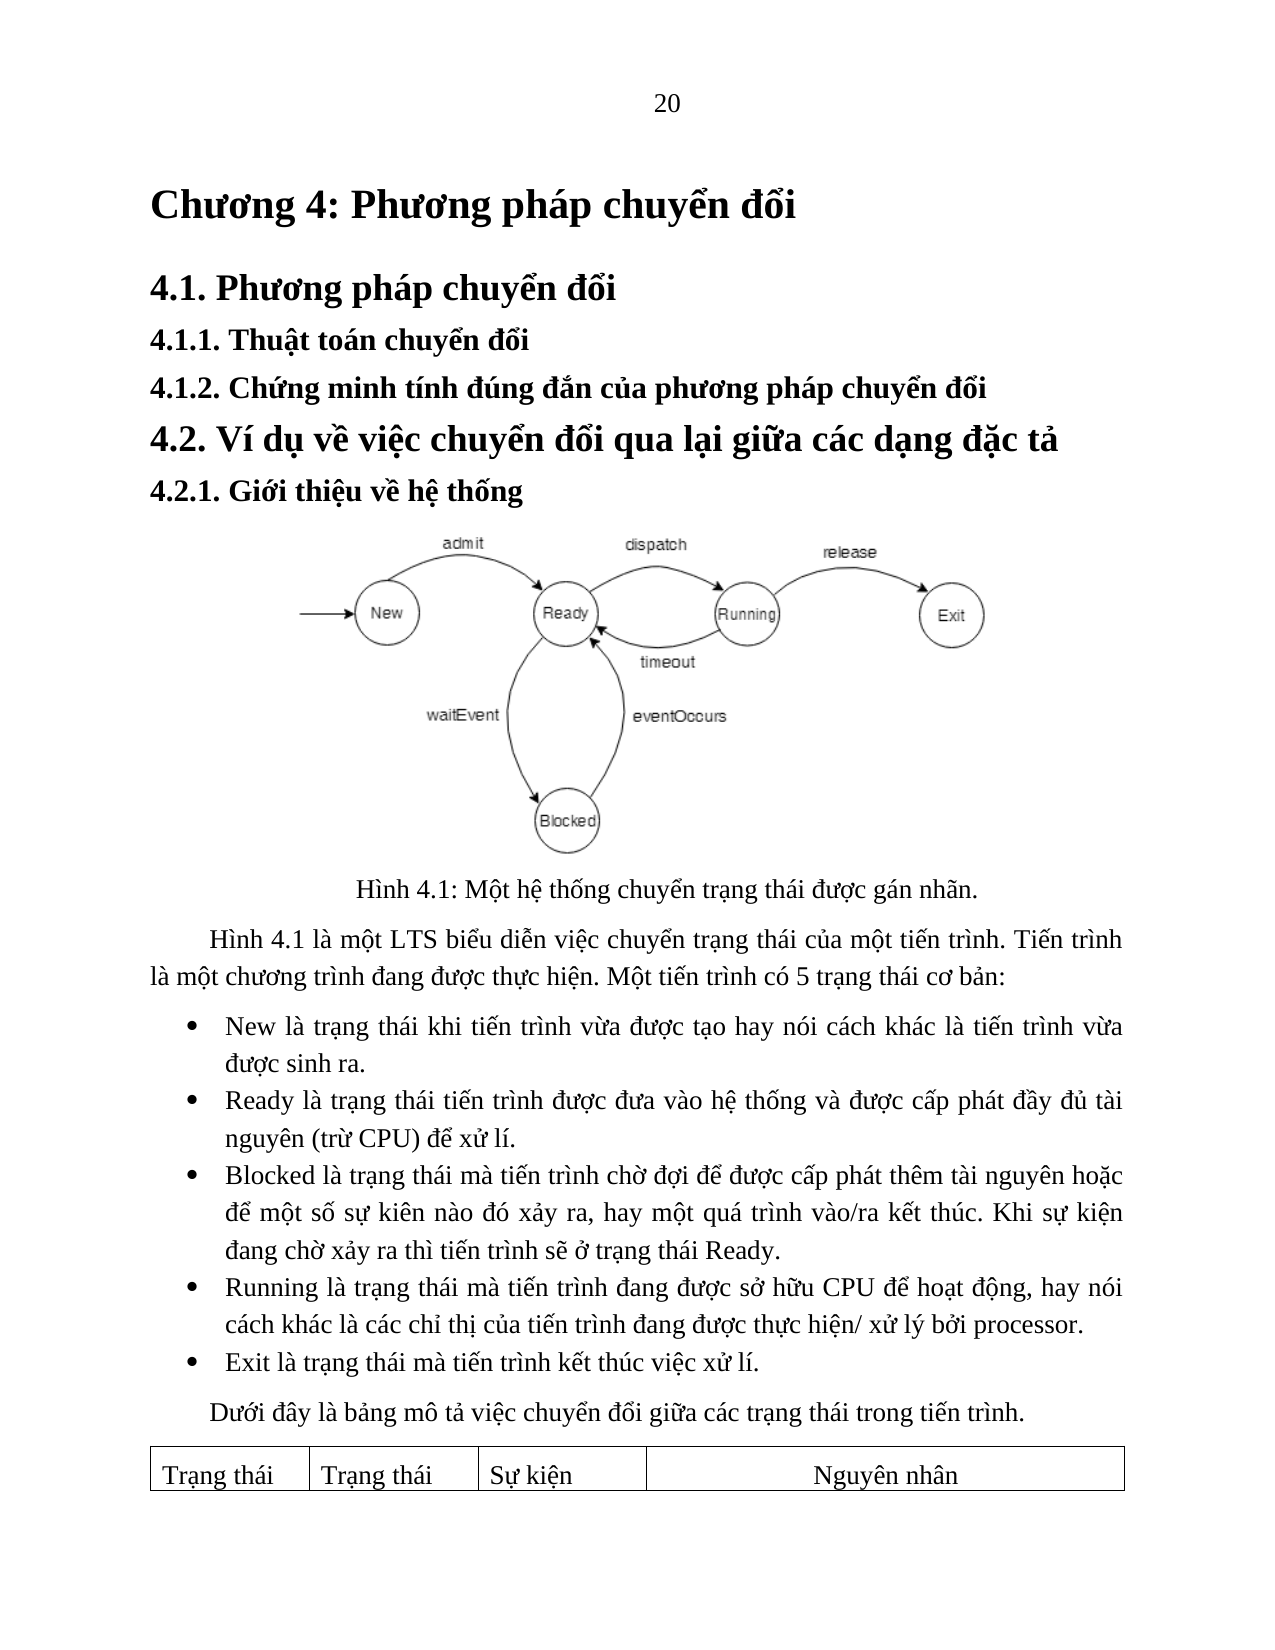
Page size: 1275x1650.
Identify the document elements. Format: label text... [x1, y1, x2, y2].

list Exit là trạng thái mà tiến trình kết thúc việc xử lí. [187, 1346, 1125, 1377]
subtitle Chương 4: Phương pháp chuyển đổi [150, 179, 1125, 227]
list New là trạng thái khi tiến trình vừa được tạo hay nói cách khác là tiến trình vừa được sinh ra. [187, 1010, 1125, 1078]
text Hình 4.1 là một LTS biểu diễn việc chuyển trạng thái của một tiến trình. Tiến trình là một chương trình đang được thực hiện. Một tiến trình có 5 trạng thái cơ bản: [150, 923, 1125, 991]
subtitle 4.1. Phương pháp chuyển đổi [150, 266, 1125, 309]
subtitle 4.1.2. Chứng minh tính đúng đắn của phương pháp chuyển đổi [150, 369, 1125, 405]
table_header Trạng thái bắt đầu [151, 1447, 309, 1490]
text Dưới đây là bảng mô tả việc chuyển đổi giữa các trạng thái trong tiến trình. [150, 1396, 1125, 1427]
text Hình 4.1: Một hệ thống chuyển trạng thái được gán nhãn. [150, 873, 1125, 904]
list Blocked là trạng thái mà tiến trình chờ đợi để được cấp phát thêm tài nguyên hoặc để một số sự kiên nào đó xảy ra, hay một quá trình vào/ra kết thúc. Khi sự kiện đang chờ xảy ra thì tiến trình sẽ ở trạng thái Ready. [187, 1159, 1125, 1265]
subtitle 4.1.1. Thuật toán chuyển đổi [150, 322, 1125, 358]
subtitle 4.2. Ví dụ về việc chuyển đổi qua lại giữa các dạng đặc tả [150, 416, 1125, 459]
table_header Sự kiện [479, 1447, 646, 1490]
table_header Trạng thái kết thúc [310, 1447, 478, 1490]
table_header Nguyên nhân [647, 1447, 1124, 1490]
list Ready là trạng thái tiến trình được đưa vào hệ thống và được cấp phát đầy đủ tài nguyên (trừ CPU) để xử lí. [187, 1084, 1125, 1153]
list Running là trạng thái mà tiến trình đang được sở hữu CPU để hoạt động, hay nói cách khác là các chỉ thị của tiến trình đang được thực hiện/ xử lý bởi processor. [187, 1271, 1125, 1340]
subtitle 4.2.1. Giới thiệu về hệ thống [150, 472, 1125, 508]
